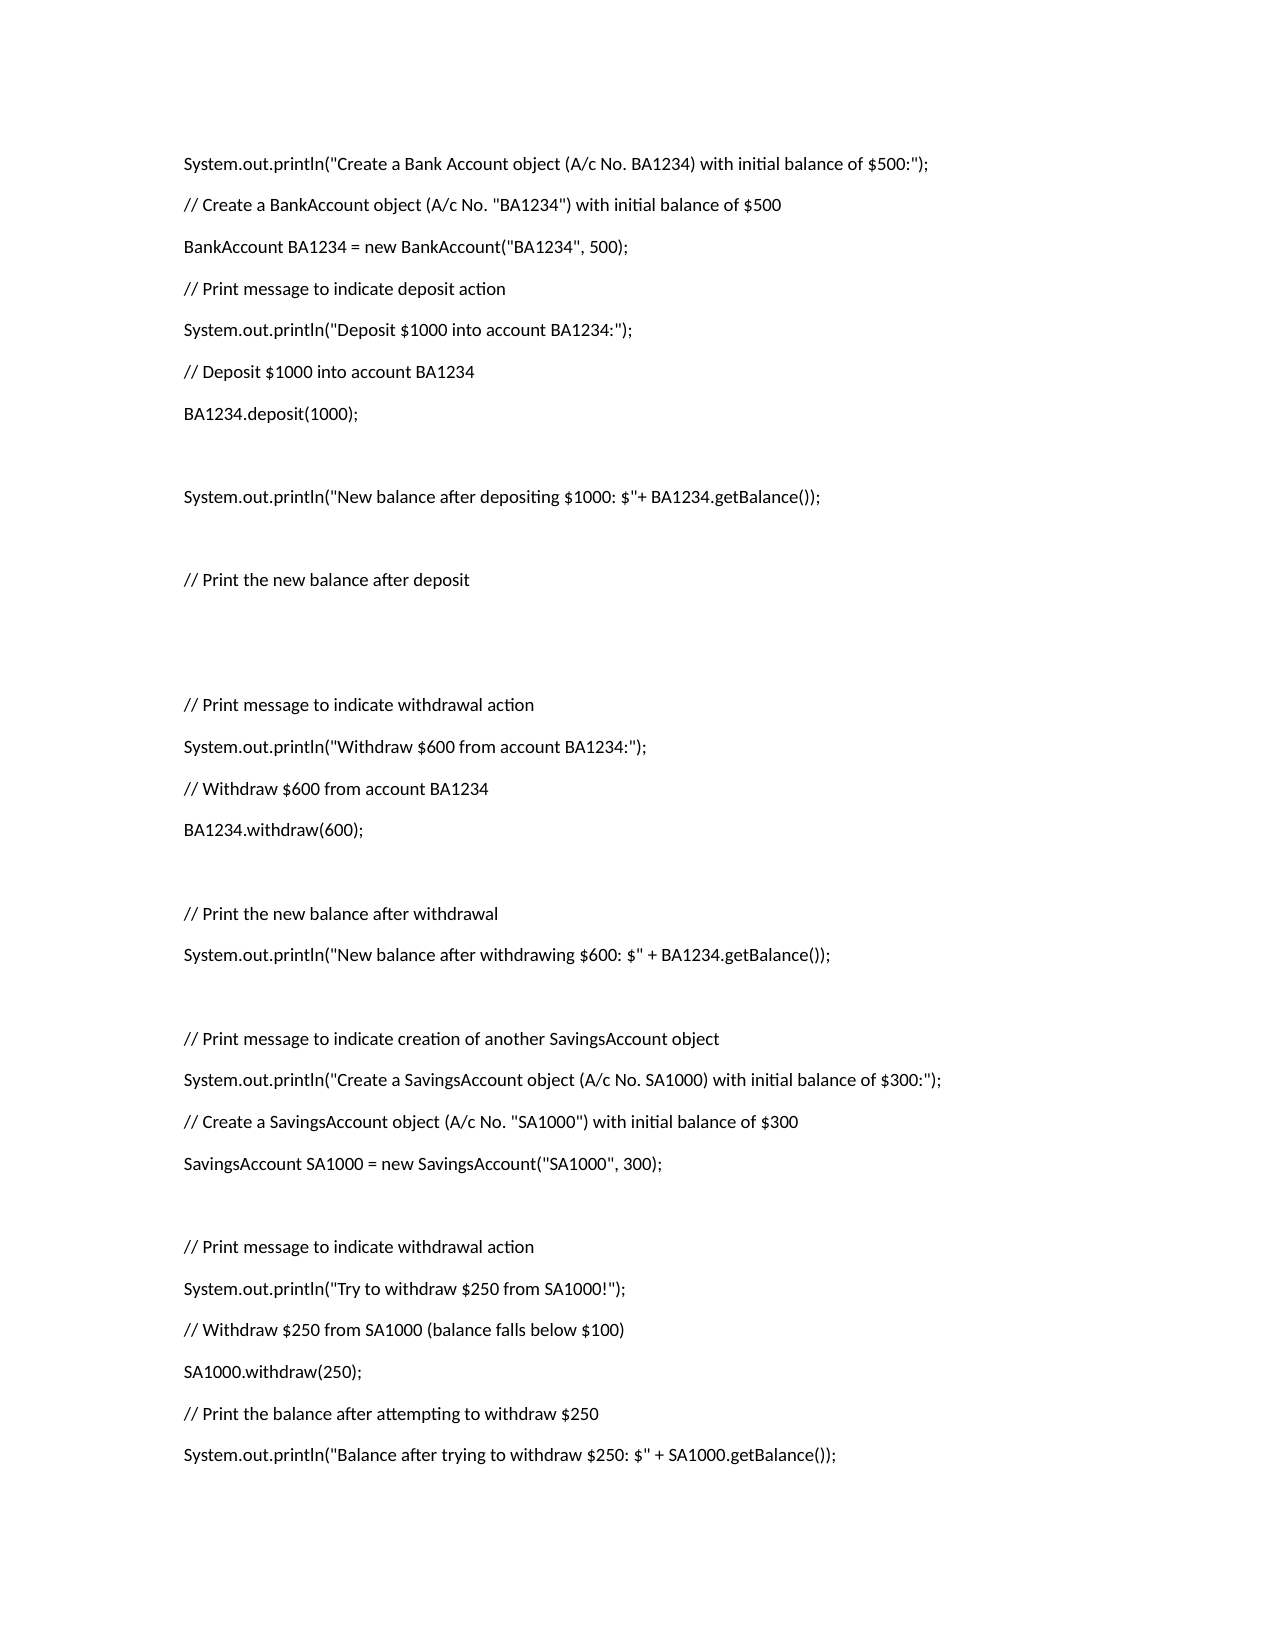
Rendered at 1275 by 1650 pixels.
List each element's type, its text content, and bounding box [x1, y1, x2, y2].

text BA1234.withdraw(600); [150, 817, 1125, 842]
text // Create a BankAccount object (A/c No. "BA1234") with initial balance of $500 [150, 192, 1125, 217]
text System.out.println("Create a Bank Account object (A/c No. BA1234) with initial balance of $500:"); [150, 150, 1125, 175]
text System.out.println("New balance after depositing $1000: $"+ BA1234.getBalance()); [150, 483, 1125, 508]
text // Create a SavingsAccount object (A/c No. "SA1000") with initial balance of $300 [150, 1108, 1125, 1133]
text // Print message to indicate withdrawal action [150, 1233, 1125, 1258]
text System.out.println("Deposit $1000 into account BA1234:"); [150, 317, 1125, 342]
text // Print the new balance after withdrawal [150, 900, 1125, 925]
text BankAccount BA1234 = new BankAccount("BA1234", 500); [150, 233, 1125, 258]
text System.out.println("Withdraw $600 from account BA1234:"); [150, 733, 1125, 758]
text SavingsAccount SA1000 = new SavingsAccount("SA1000", 300); [150, 1150, 1125, 1175]
text // Withdraw $600 from account BA1234 [150, 775, 1125, 800]
text System.out.println("Create a SavingsAccount object (A/c No. SA1000) with initial balance of $300:"); [150, 1067, 1125, 1092]
text // Print message to indicate creation of another SavingsAccount object [150, 1025, 1125, 1050]
text // Withdraw $250 from SA1000 (balance falls below $100) [150, 1317, 1125, 1342]
text System.out.println("New balance after withdrawing $600: $" + BA1234.getBalance()); [150, 942, 1125, 967]
text // Print message to indicate withdrawal action [150, 692, 1125, 717]
text SA1000.withdraw(250); [150, 1358, 1125, 1383]
text // Print the new balance after deposit [150, 567, 1125, 592]
text // Deposit $1000 into account BA1234 [150, 358, 1125, 383]
text BA1234.deposit(1000); [150, 400, 1125, 425]
text // Print the balance after attempting to withdraw $250 [150, 1400, 1125, 1425]
text System.out.println("Try to withdraw $250 from SA1000!"); [150, 1275, 1125, 1300]
text // Print message to indicate deposit action [150, 275, 1125, 300]
text System.out.println("Balance after trying to withdraw $250: $" + SA1000.getBalance()); [150, 1442, 1125, 1467]
